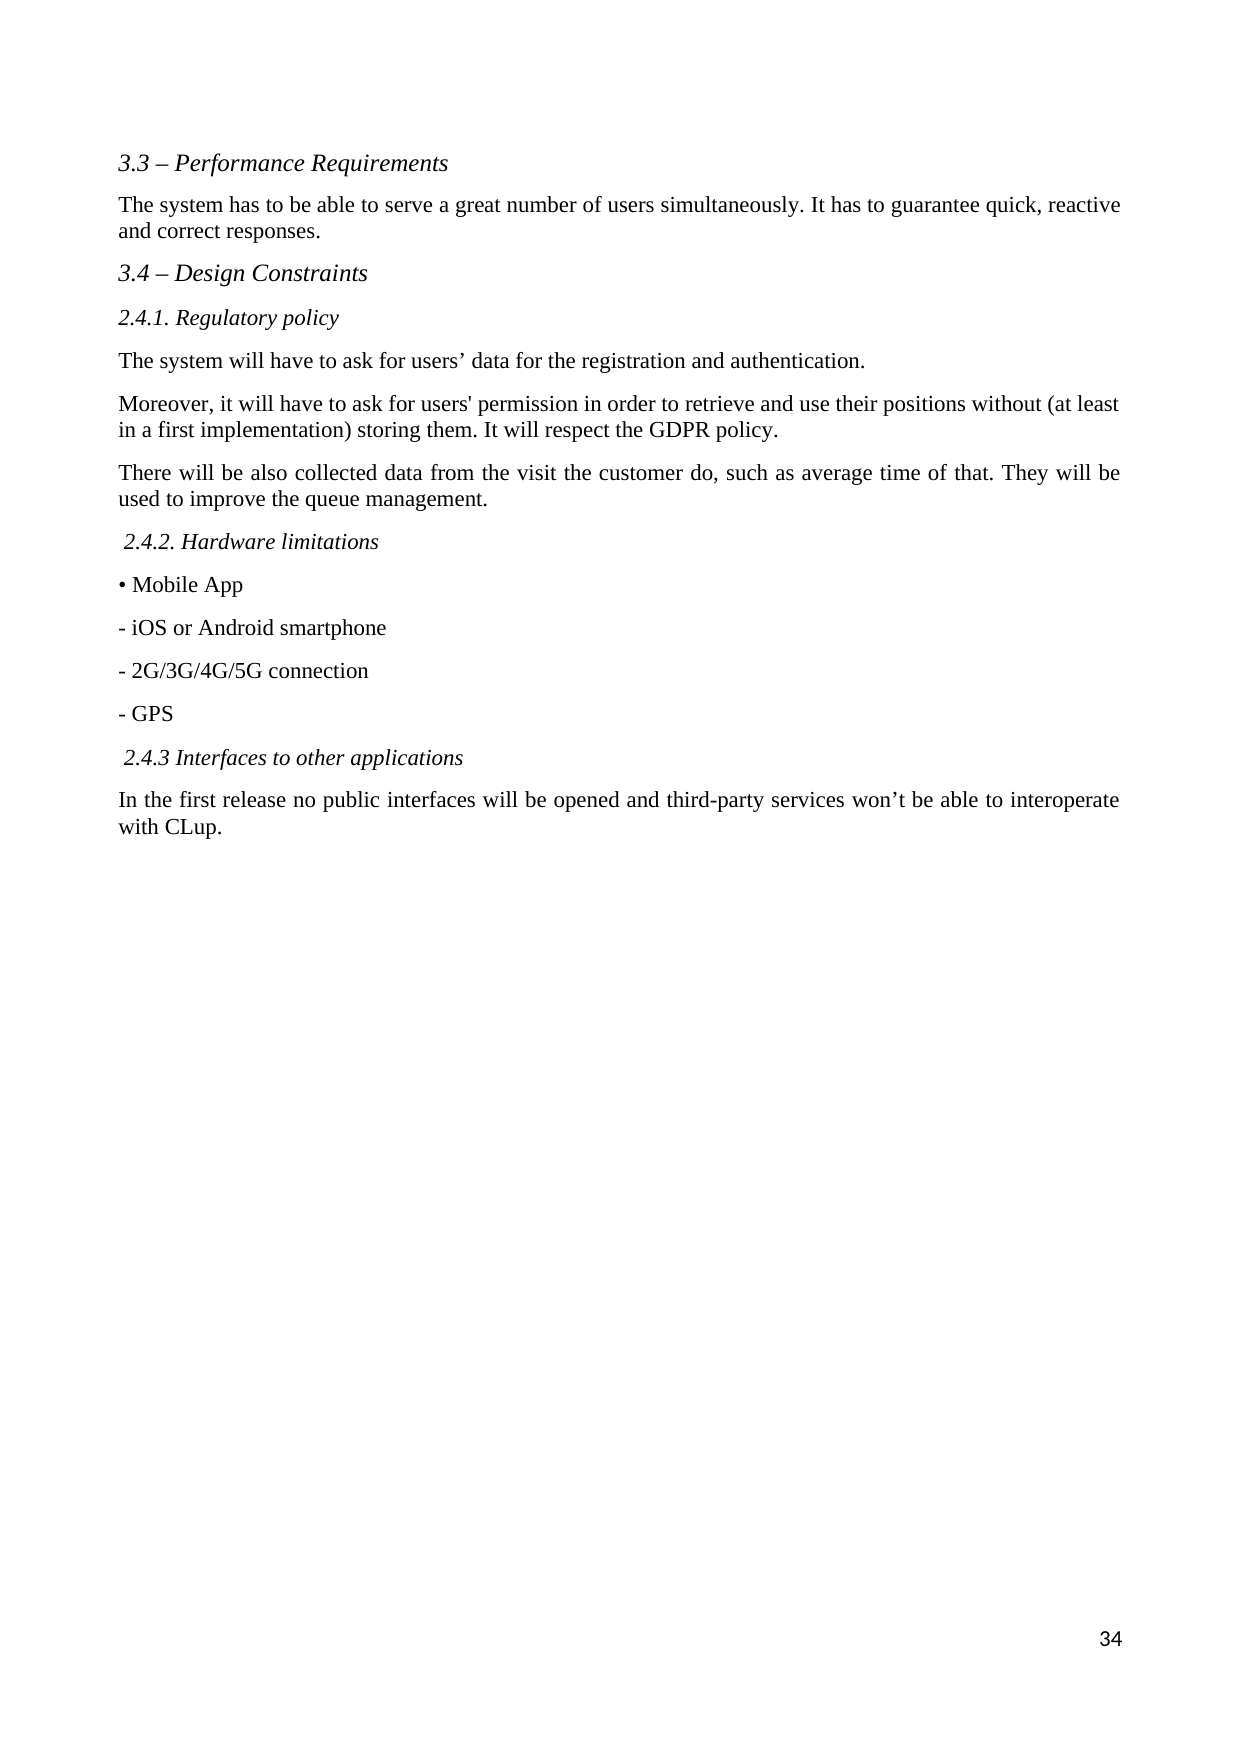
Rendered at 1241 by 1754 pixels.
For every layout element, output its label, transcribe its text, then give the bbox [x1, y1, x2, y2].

text • Mobile App [118, 571, 1122, 598]
text 3.4 – Design Constraints [118, 258, 1122, 287]
text - iOS or Android smartphone [118, 614, 1122, 641]
text 3.3 – Performance Requirements [118, 148, 1122, 176]
text 2.4.3 Interfaces to other applications [118, 743, 1122, 770]
text The system has to be able to serve a great number of users simultaneously. It has to guarantee quick, reactive and correct responses. [118, 191, 1122, 244]
text - 2G/3G/4G/5G connection [118, 657, 1122, 684]
text In the first release no public interfaces will be opened and third-party services won’t be able to interoperate with CLup. [118, 787, 1122, 839]
text 2.4.1. Regulatory policy [118, 304, 1122, 330]
text There will be also collected data from the visit the customer do, such as average time of that. They will be used to improve the queue management. [118, 459, 1122, 512]
text Moreover, it will have to ask for users' permission in order to retrieve and use their positions without (at least in a first implementation) storing them. It will respect the GDPR policy. [118, 390, 1122, 442]
text The system will have to ask for users’ data for the registration and authentication. [118, 347, 1122, 373]
text - GPS [118, 701, 1122, 727]
text 2.4.2. Hardware limitations [118, 528, 1122, 555]
